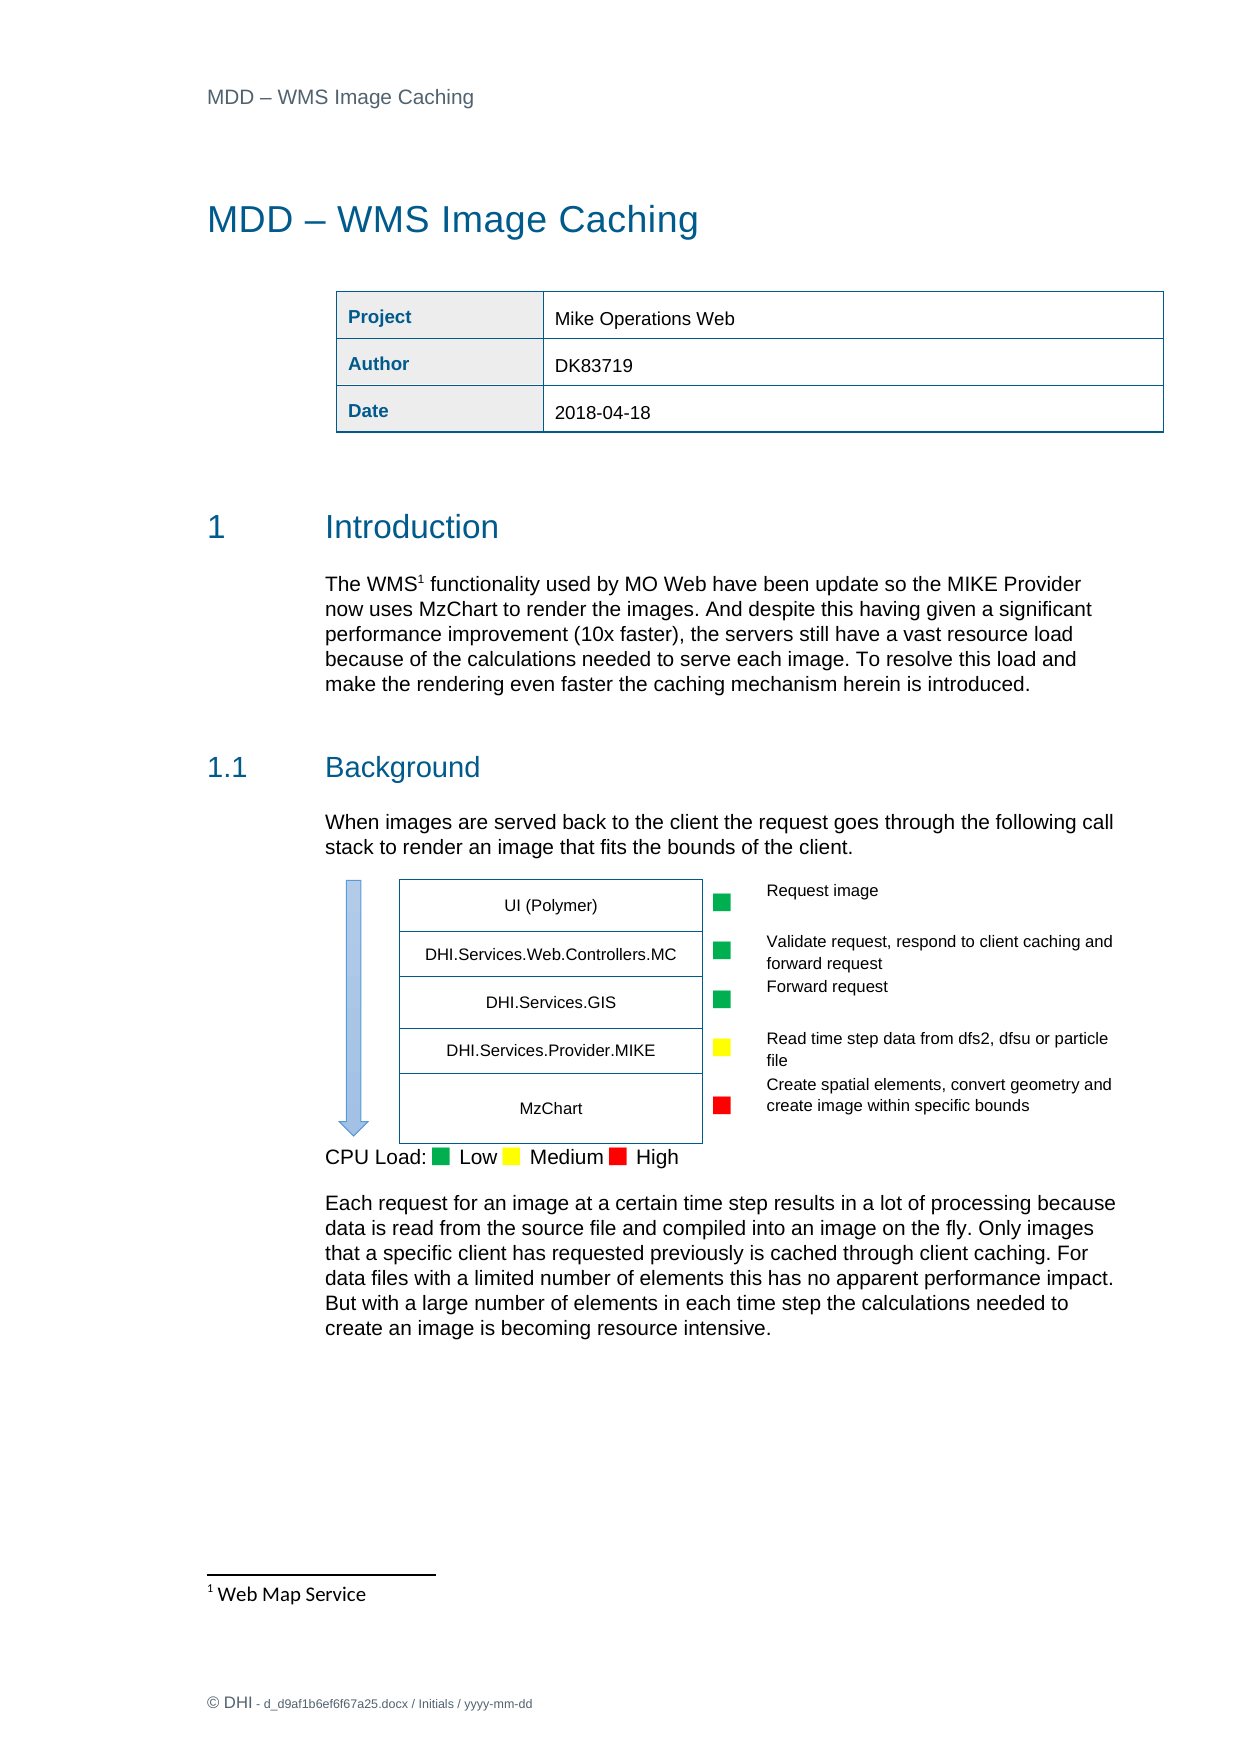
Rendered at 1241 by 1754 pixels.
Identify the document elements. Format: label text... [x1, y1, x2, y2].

table_cell Read time step data from dfs2, dfsu or particle file [755, 1028, 1128, 1073]
table_cell [703, 1073, 755, 1143]
subtitle Background [207, 746, 1122, 783]
table_cell 2018-04-18 [544, 386, 1163, 431]
table_cell Date [337, 386, 543, 431]
table_cell [703, 931, 755, 976]
table_header Project [337, 292, 543, 338]
subtitle Introduction [207, 507, 1122, 546]
table_cell DHI.Services.Web.Controllers.MC [400, 932, 702, 976]
table_cell Create spatial elements, convert geometry and create image within specific bounds [755, 1073, 1128, 1143]
text CPU Load: Low Medium High [325, 1144, 1122, 1169]
table_header Mike Operations Web [544, 292, 1163, 338]
table_header [703, 879, 755, 931]
table_cell [703, 976, 755, 1027]
text The WMS functionality used by MO Web have been update so the MIKE Provider now uses MzChart to render the images. And despite this having given a significant performance improvement (10x faster), the servers still have a vast resource load because of the calculations needed to serve each image. To resolve this load and make the rendering even faster the caching mechanism herein is introduced. [325, 571, 1122, 696]
table_cell DK83719 [544, 339, 1163, 384]
table_cell Validate request, respond to client caching and forward request [755, 931, 1128, 976]
table_cell Forward request [755, 976, 1128, 1027]
table_header UI (Polymer) [400, 880, 702, 931]
table_cell MzChart [400, 1074, 702, 1143]
title MDD – WMS Image Caching [207, 198, 1122, 241]
table_cell [703, 1028, 755, 1073]
table_cell DHI.Services.GIS [400, 977, 702, 1027]
text When images are served back to the client the request goes through the following call stack to render an image that fits the bounds of the client. [325, 808, 1122, 858]
table_header [325, 879, 399, 1143]
table_cell DHI.Services.Provider.MIKE [400, 1029, 702, 1073]
table_cell Author [337, 339, 543, 384]
text Each request for an image at a certain time step results in a lot of processing because data is read from the source file and compiled into an image on the fly. Only images that a specific client has requested previously is cached through client caching. For data files with a limited number of elements this has no apparent performance impact. But with a large number of elements in each time step the calculations needed to create an image is becoming resource intensive. [325, 1190, 1122, 1340]
table_header Request image [755, 879, 1128, 931]
